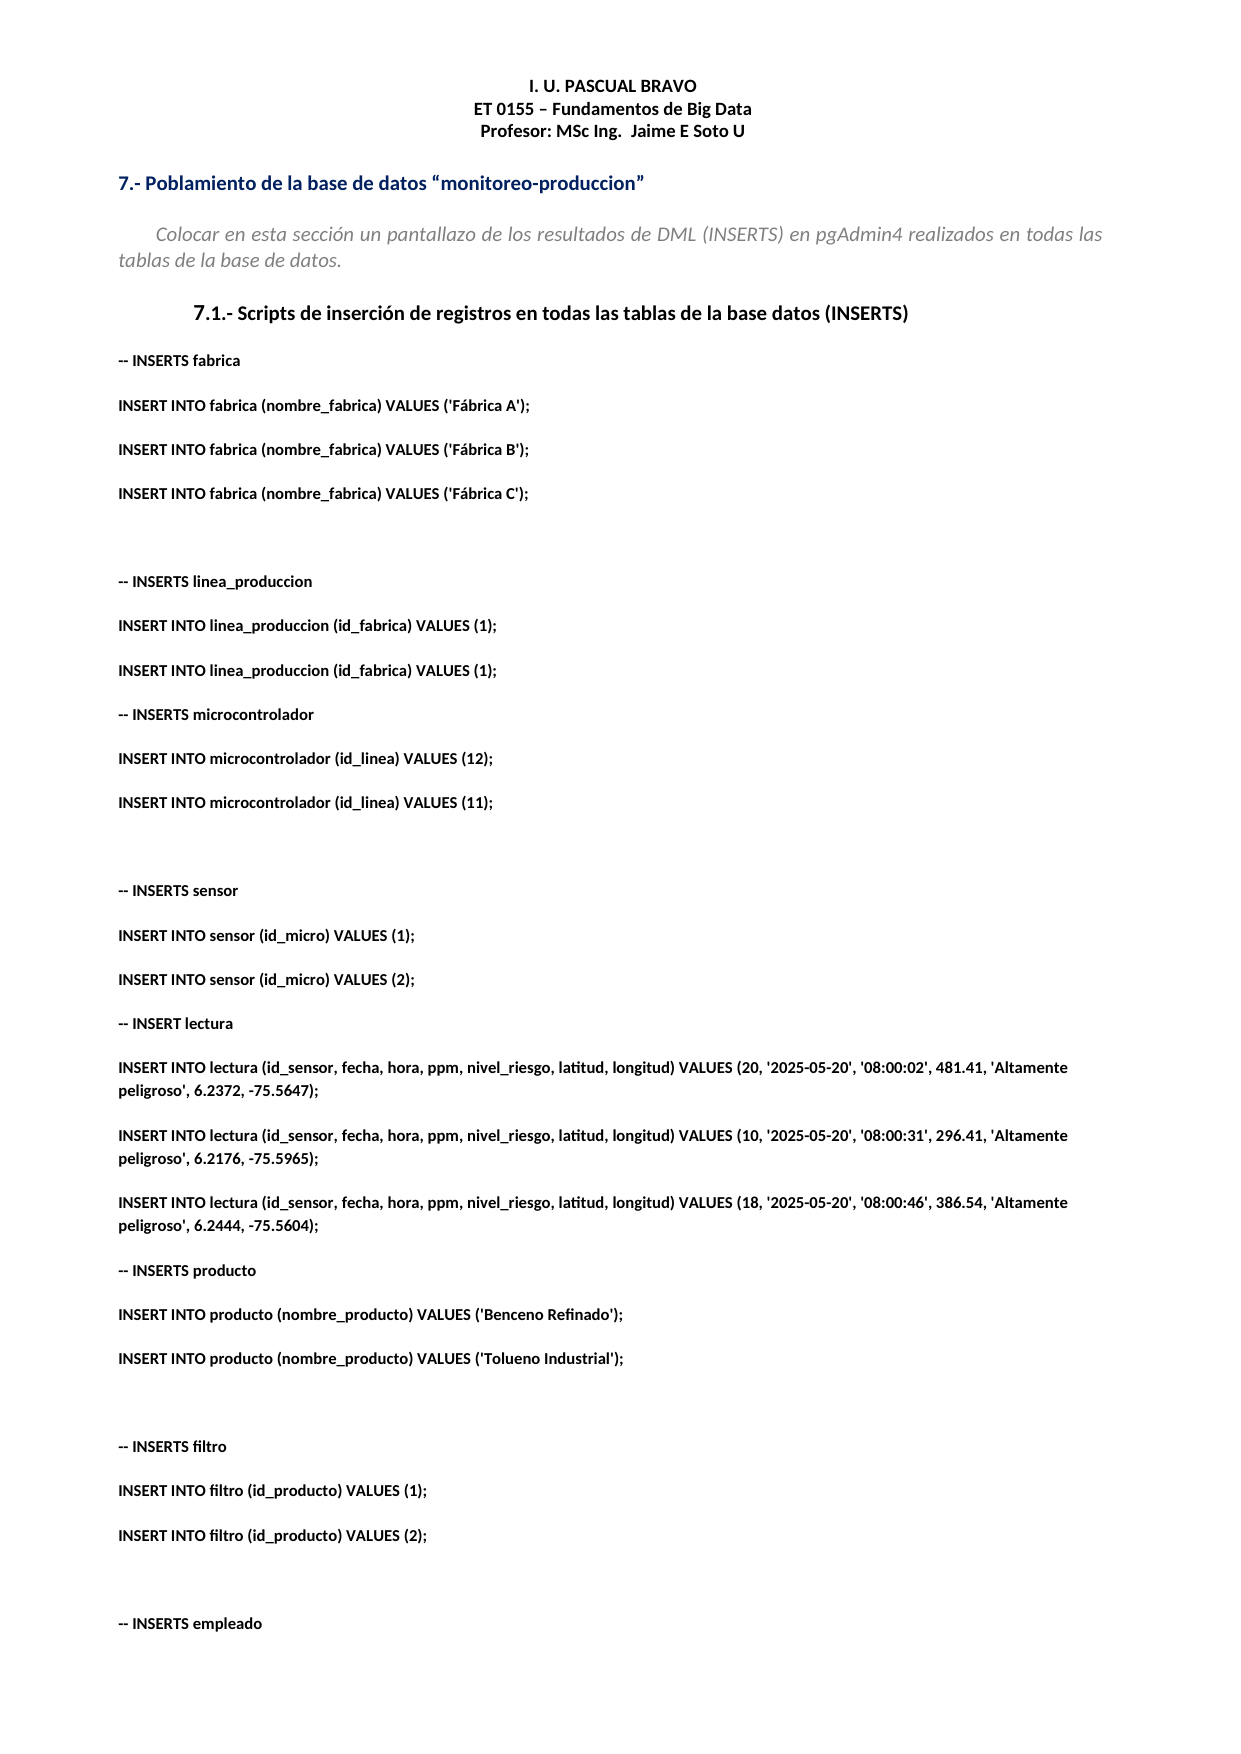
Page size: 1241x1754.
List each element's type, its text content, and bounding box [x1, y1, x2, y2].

text INSERT INTO filtro (id_producto) VALUES (2); [118, 1525, 1107, 1545]
text INSERT INTO linea_produccion (id_fabrica) VALUES (1); [118, 616, 1107, 636]
text INSERT INTO sensor (id_micro) VALUES (2); [118, 969, 1107, 989]
text -- INSERTS linea_produccion [118, 571, 1107, 592]
text 7.1.- Scripts de inserción de registros en todas las tablas de la base datos (INSERTS) [118, 298, 1107, 326]
text 7.- Poblamiento de la base de datos “monitoreo-produccion” [118, 171, 1107, 196]
text INSERT INTO fabrica (nombre_fabrica) VALUES ('Fábrica C'); [118, 483, 1107, 503]
text -- INSERTS fabrica [118, 351, 1107, 371]
text INSERT INTO fabrica (nombre_fabrica) VALUES ('Fábrica A'); [118, 395, 1107, 415]
text INSERT INTO producto (nombre_producto) VALUES ('Tolueno Industrial'); [118, 1348, 1107, 1368]
text INSERT INTO filtro (id_producto) VALUES (1); [118, 1481, 1107, 1501]
text Colocar en esta sección un pantallazo de los resultados de DML (INSERTS) en pgAdmin4 realizados en todas las tablas de la base de datos. [118, 221, 1107, 272]
text INSERT INTO microcontrolador (id_linea) VALUES (11); [118, 792, 1107, 813]
text INSERT INTO microcontrolador (id_linea) VALUES (12); [118, 748, 1107, 768]
text -- INSERTS microcontrolador [118, 704, 1107, 724]
text -- INSERTS sensor [118, 881, 1107, 901]
text -- INSERT lectura [118, 1013, 1107, 1033]
text INSERT INTO fabrica (nombre_fabrica) VALUES ('Fábrica B'); [118, 439, 1107, 459]
text -- INSERTS empleado [118, 1613, 1107, 1633]
text INSERT INTO lectura (id_sensor, fecha, hora, ppm, nivel_riesgo, latitud, longitud) VALUES (18, '2025-05-20', '08:00:46', 386.54, 'Altamente peligroso', 6.2444, -75.5604); [118, 1192, 1107, 1236]
text INSERT INTO linea_produccion (id_fabrica) VALUES (1); [118, 660, 1107, 680]
text INSERT INTO lectura (id_sensor, fecha, hora, ppm, nivel_riesgo, latitud, longitud) VALUES (10, '2025-05-20', '08:00:31', 296.41, 'Altamente peligroso', 6.2176, -75.5965); [118, 1125, 1107, 1168]
text -- INSERTS filtro [118, 1436, 1107, 1457]
text INSERT INTO sensor (id_micro) VALUES (1); [118, 925, 1107, 945]
text -- INSERTS producto [118, 1260, 1107, 1280]
text INSERT INTO lectura (id_sensor, fecha, hora, ppm, nivel_riesgo, latitud, longitud) VALUES (20, '2025-05-20', '08:00:02', 481.41, 'Altamente peligroso', 6.2372, -75.5647); [118, 1057, 1107, 1101]
text INSERT INTO producto (nombre_producto) VALUES ('Benceno Refinado'); [118, 1304, 1107, 1324]
